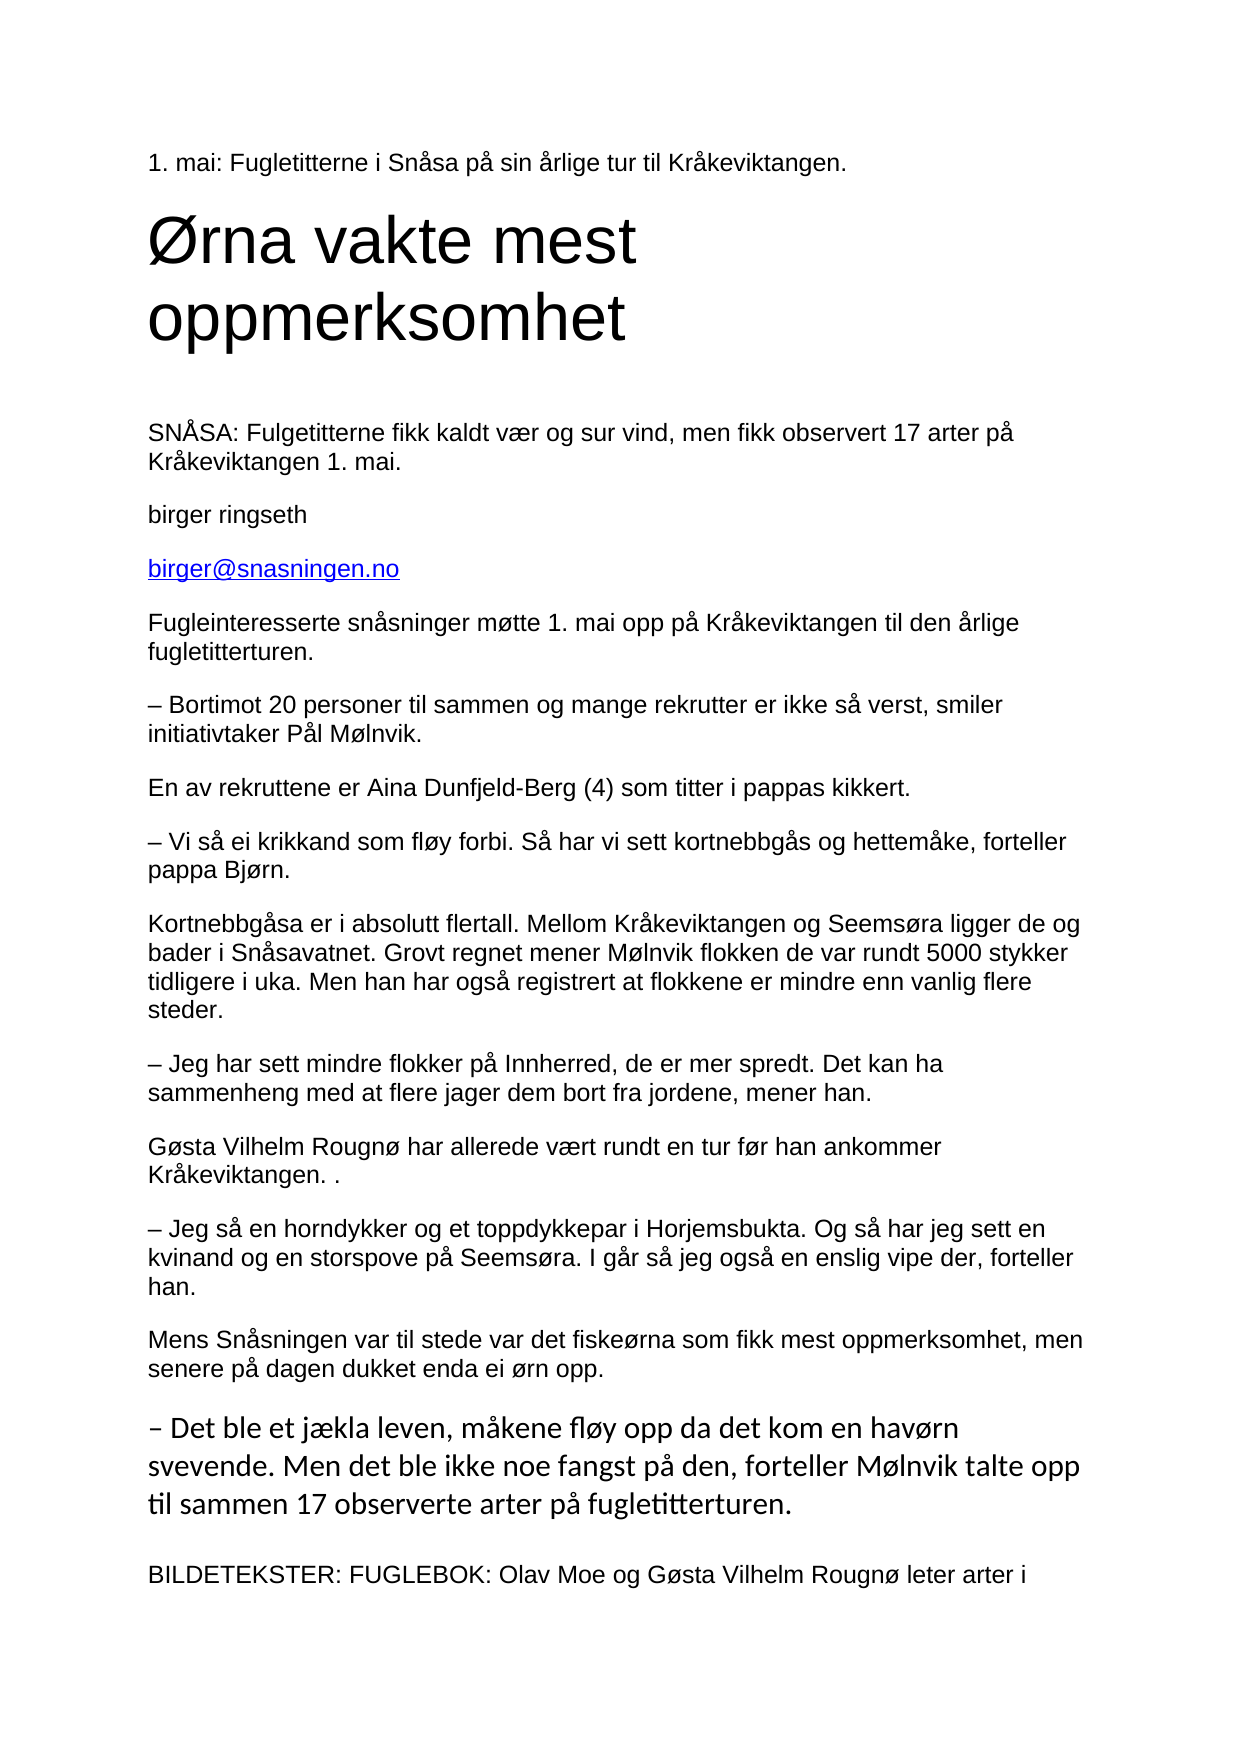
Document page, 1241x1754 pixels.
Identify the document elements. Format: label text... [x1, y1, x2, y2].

text Gøsta Vilhelm Rougnø har allerede vært rundt en tur før han ankommer Kråkeviktangen. . [148, 1132, 1093, 1189]
text Ørna vakte mest oppmerksomhet [148, 201, 1093, 355]
text Fugleinteresserte snåsninger møtte 1. mai opp på Kråkeviktangen til den årlige fugletitterturen. [148, 608, 1093, 665]
text Kortnebbgåsa er i absolutt flertall. Mellom Kråkeviktangen og Seemsøra ligger de og bader i Snåsavatnet. Grovt regnet mener Mølnvik flokken de var rundt 5000 stykker tidligere i uka. Men han har også registrert at flokkene er mindre enn vanlig flere steder. [148, 909, 1093, 1024]
text – Det ble et jækla leven, måkene fløy opp da det kom en havørn svevende. Men det ble ikke noe fangst på den, forteller Mølnvik talte opp til sammen 17 observerte arter på fugletitterturen. [148, 1408, 1093, 1522]
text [148, 1560, 1093, 1589]
text En av rekruttene er Aina Dunfjeld-Berg (4) som titter i pappas kikkert. [148, 773, 1093, 802]
text – Vi så ei krikkand som fløy forbi. Så har vi sett kortnebbgås og hettemåke, forteller pappa Bjørn. [148, 827, 1093, 884]
text SNÅSA: Fulgetitterne fikk kaldt vær og sur vind, men fikk observert 17 arter på Kråkeviktangen 1. mai. [148, 418, 1093, 475]
text 1. mai: Fugletitterne i Snåsa på sin årlige tur til Kråkeviktangen. [148, 148, 1093, 176]
text birger ringseth [148, 500, 1093, 529]
text – Jeg så en horndykker og et toppdykkepar i Horjemsbukta. Og så har jeg sett en kvinand og en storspove på Seemsøra. I går så jeg også en enslig vipe der, forteller han. [148, 1214, 1093, 1300]
text Mens Snåsningen var til stede var det fiskeørna som fikk mest oppmerksomhet, men senere på dagen dukket enda ei ørn opp. [148, 1325, 1093, 1383]
text – Jeg har sett mindre flokker på Innherred, de er mer spredt. Det kan ha sammenheng med at flere jager dem bort fra jordene, mener han. [148, 1049, 1093, 1107]
text birger@snasningen.no [148, 554, 1093, 583]
text – Bortimot 20 personer til sammen og mange rekrutter er ikke så verst, smiler initiativtaker Pål Mølnvik. [148, 690, 1093, 748]
